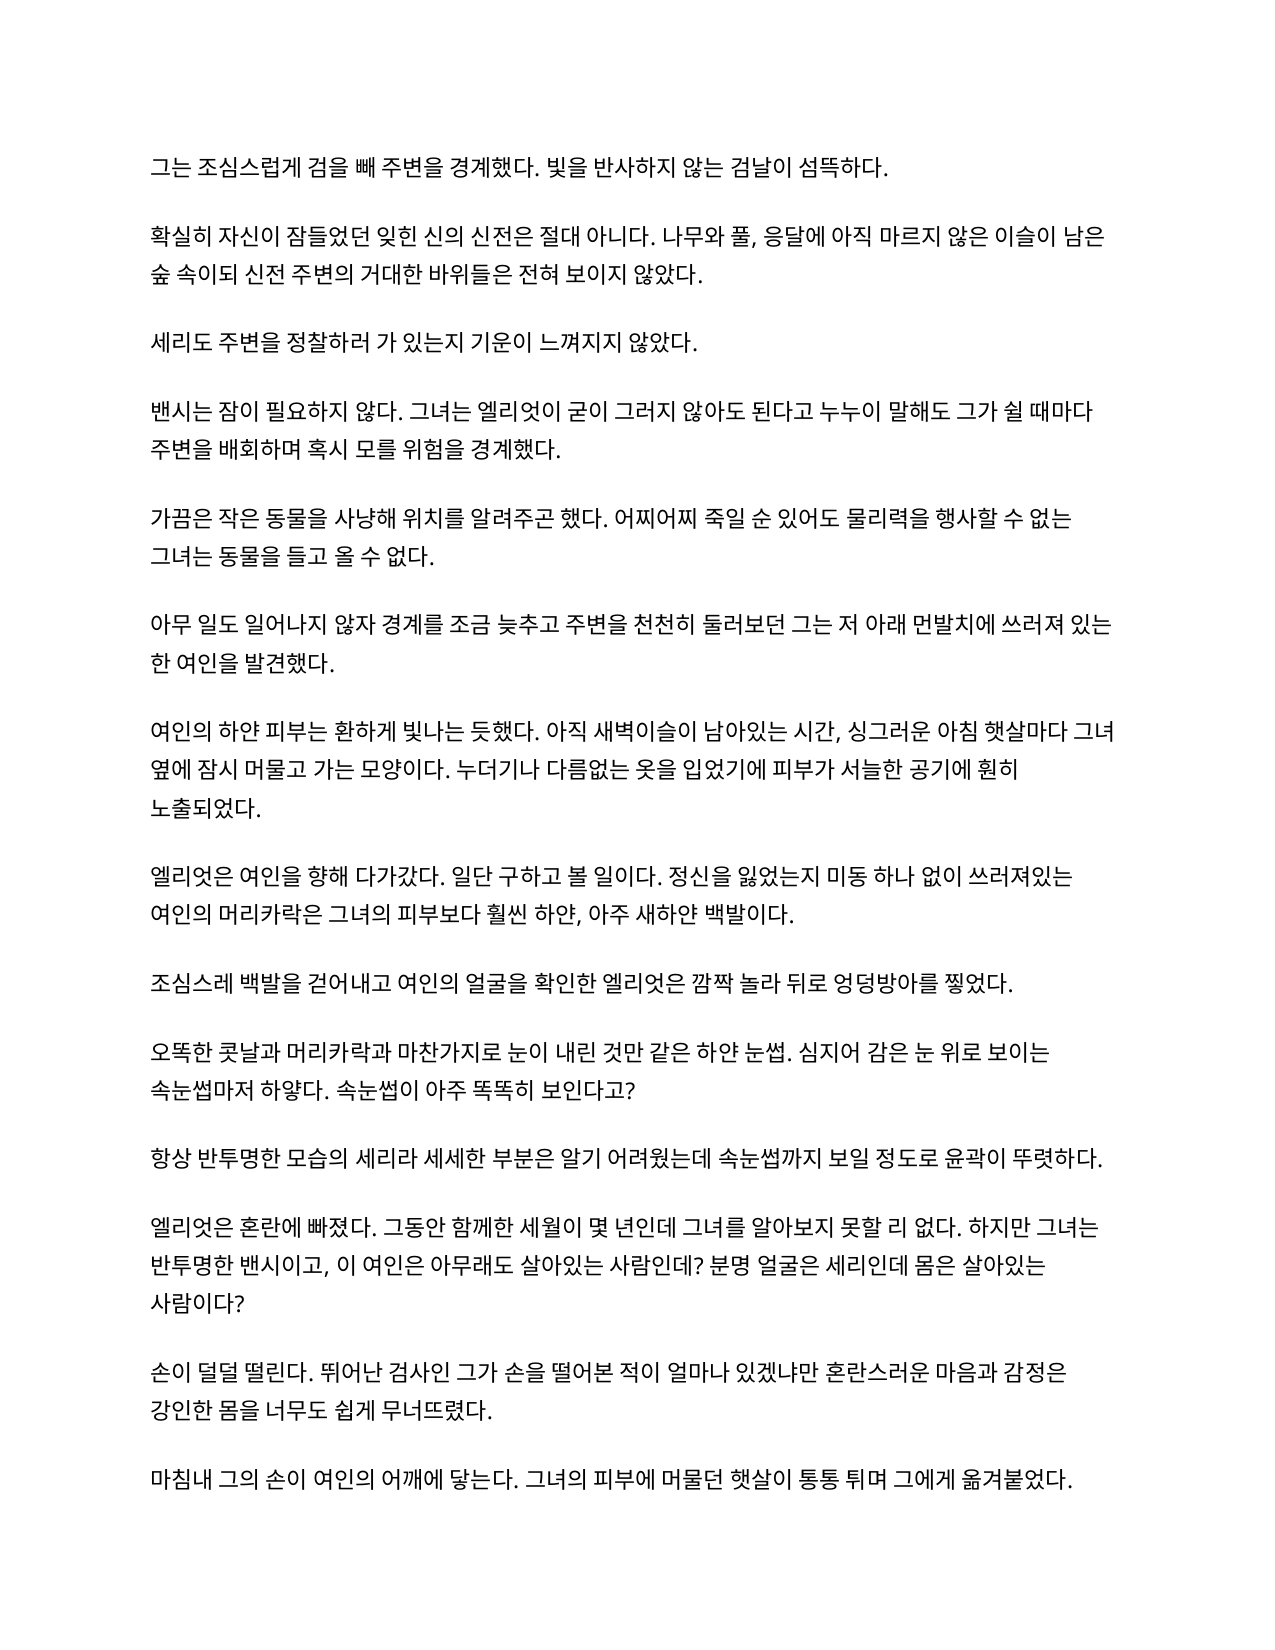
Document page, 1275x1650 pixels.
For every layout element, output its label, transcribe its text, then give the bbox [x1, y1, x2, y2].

text 엘리엇은 혼란에 빠졌다. 그동안 함께한 세월이 몇 년인데 그녀를 알아보지 못할 리 없다. 하지만 그녀는 반투명한 밴시이고, 이 여인은 아무래도 살아있는 사람인데? 분명 얼굴은 세리인데 몸은 살아있는 사람이다? [150, 1210, 1125, 1319]
text 세리도 주변을 정찰하러 가 있는지 기운이 느껴지지 않았다. [150, 325, 1125, 359]
text 오똑한 콧날과 머리카락과 마찬가지로 눈이 내린 것만 같은 하얀 눈썹. 심지어 감은 눈 위로 보이는 속눈썹마저 하얗다. 속눈썹이 아주 똑똑히 보인다고? [150, 1034, 1125, 1106]
text 항상 반투명한 모습의 세리라 세세한 부분은 알기 어려웠는데 속눈썹까지 보일 정도로 윤곽이 뚜렷하다. [150, 1141, 1125, 1174]
text 가끔은 작은 동물을 사냥해 위치를 알려주곤 했다. 어찌어찌 죽일 순 있어도 물리력을 행사할 수 없는 그녀는 동물을 들고 올 수 없다. [150, 501, 1125, 572]
text 마침내 그의 손이 여인의 어깨에 닿는다. 그녀의 피부에 머물던 햇살이 통통 튀며 그에게 옮겨붙었다. [150, 1461, 1125, 1495]
text 밴시는 잠이 필요하지 않다. 그녀는 엘리엇이 굳이 그러지 않아도 된다고 누누이 말해도 그가 쉴 때마다 주변을 배회하며 혹시 모를 위험을 경계했다. [150, 394, 1125, 465]
text 여인의 하얀 피부는 환하게 빛나는 듯했다. 아직 새벽이슬이 남아있는 시간, 싱그러운 아침 햇살마다 그녀 옆에 잠시 머물고 가는 모양이다. 누더기나 다름없는 옷을 입었기에 피부가 서늘한 공기에 훤히 노출되었다. [150, 714, 1125, 824]
text 조심스레 백발을 걷어내고 여인의 얼굴을 확인한 엘리엇은 깜짝 놀라 뒤로 엉덩방아를 찧었다. [150, 966, 1125, 999]
text 확실히 자신이 잠들었던 잊힌 신의 신전은 절대 아니다. 나무와 풀, 응달에 아직 마르지 않은 이슬이 남은 숲 속이되 신전 주변의 거대한 바위들은 전혀 보이지 않았다. [150, 218, 1125, 290]
text 그는 조심스럽게 검을 빼 주변을 경계했다. 빛을 반사하지 않는 검날이 섬뜩하다. [150, 150, 1125, 183]
text 아무 일도 일어나지 않자 경계를 조금 늦추고 주변을 천천히 둘러보던 그는 저 아래 먼발치에 쓰러져 있는 한 여인을 발견했다. [150, 607, 1125, 679]
text 엘리엇은 여인을 향해 다가갔다. 일단 구하고 볼 일이다. 정신을 잃었는지 미동 하나 없이 쓰러져있는 여인의 머리카락은 그녀의 피부보다 훨씬 하얀, 아주 새하얀 백발이다. [150, 859, 1125, 931]
text 손이 덜덜 떨린다. 뛰어난 검사인 그가 손을 떨어본 적이 얼마나 있겠냐만 혼란스러운 마음과 감정은 강인한 몸을 너무도 쉽게 무너뜨렸다. [150, 1355, 1125, 1426]
